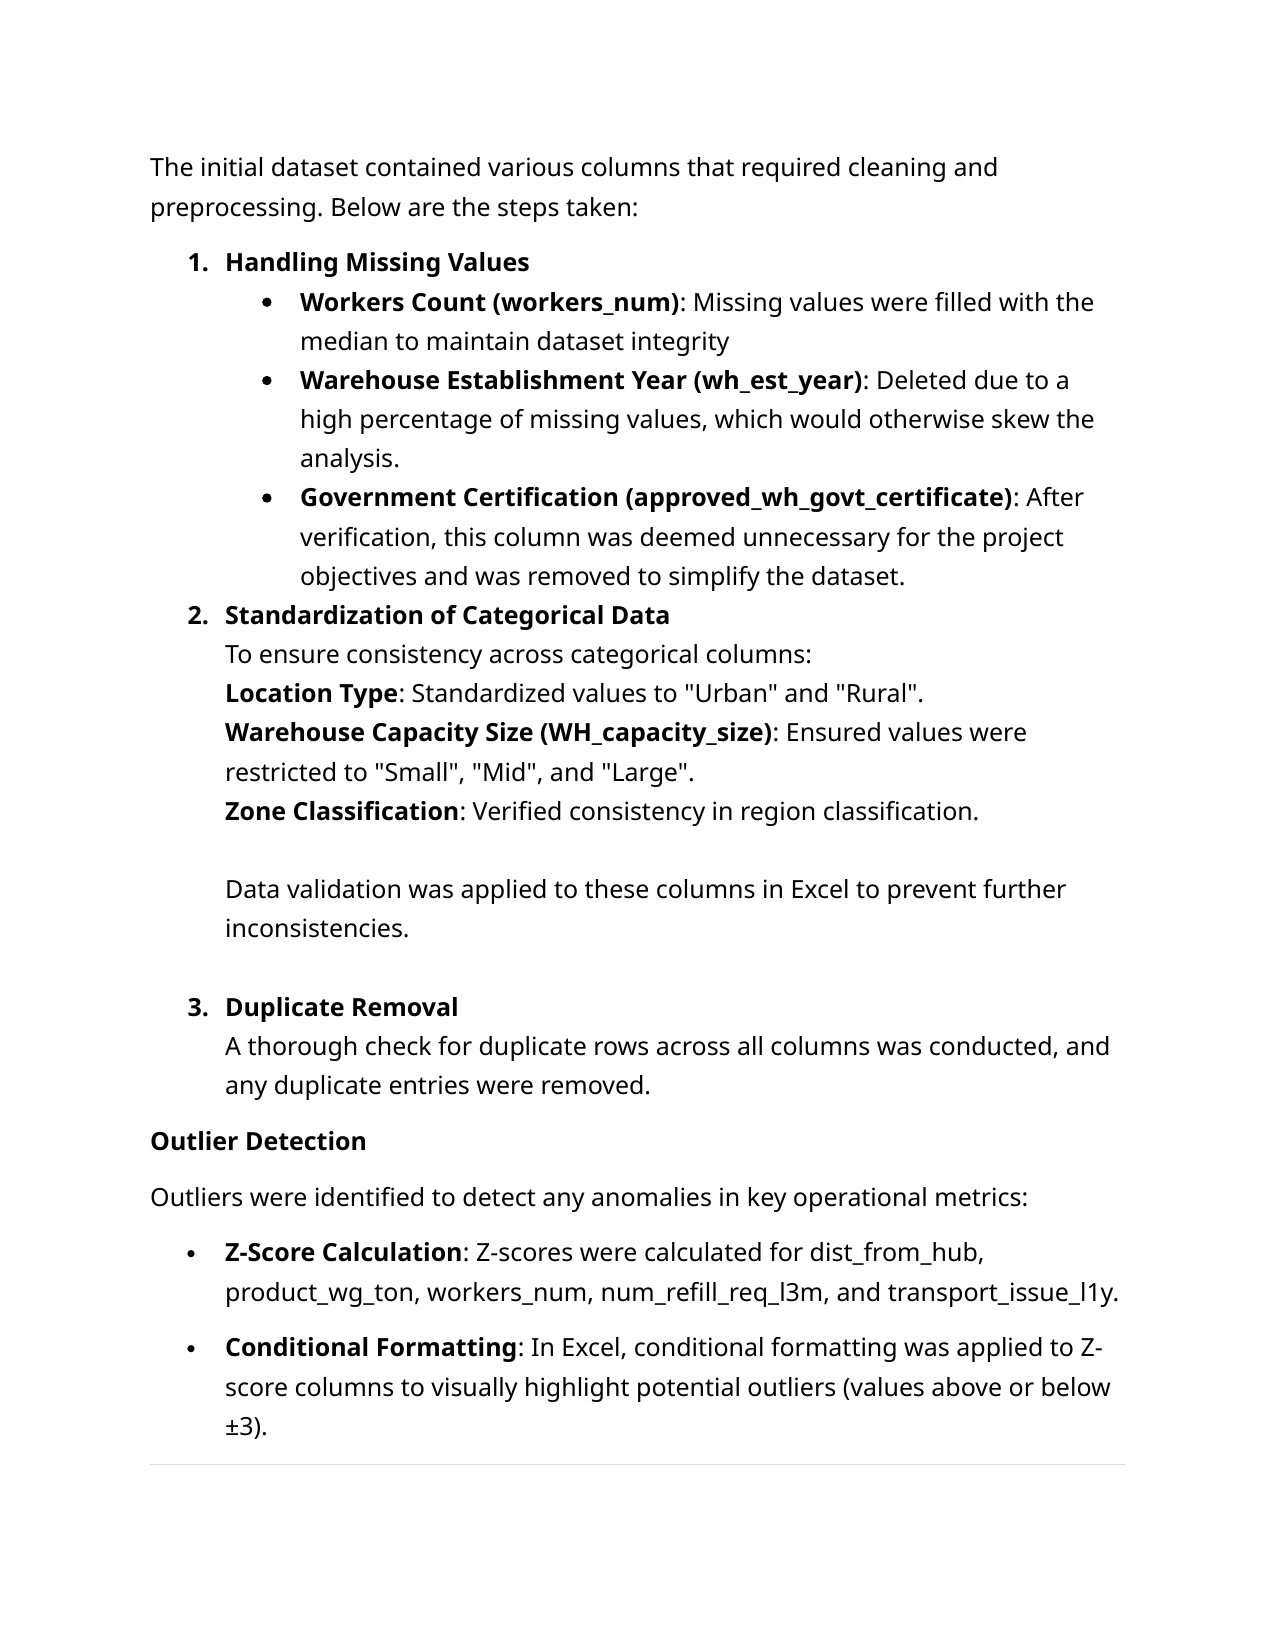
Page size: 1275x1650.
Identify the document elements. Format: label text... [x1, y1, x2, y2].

list Z-Score Calculation: Z-scores were calculated for dist_from_hub, product_wg_ton, workers_num, num_refill_req_l3m, and transport_issue_l1y. [187, 1235, 1125, 1308]
list Location Type: Standardized values to "Urban" and "Rural". [225, 676, 1125, 710]
list Zone Classification: Verified consistency in region classification. [225, 793, 1125, 827]
list Duplicate Removal [187, 989, 1125, 1023]
list Conditional Formatting: In Excel, conditional formatting was applied to Z-score columns to visually highlight potential outliers (values above or below ±3). [187, 1330, 1125, 1442]
list Handling Missing Values [187, 245, 1125, 279]
text Outliers were identified to detect any anomalies in key operational metrics: [150, 1179, 1125, 1213]
list Data validation was applied to these columns in Excel to prevent further inconsistencies. [225, 872, 1125, 945]
list A thorough check for duplicate rows across all columns was conducted, and any duplicate entries were removed. [225, 1028, 1125, 1102]
list Workers Count (workers_num): Missing values were filled with the median to maintain dataset integrity [262, 284, 1125, 357]
text Outlier Detection [150, 1123, 1125, 1157]
list To ensure consistency across categorical columns: [225, 637, 1125, 671]
list Government Certification (approved_wh_govt_certificate): After verification, this column was deemed unnecessary for the project objectives and was removed to simplify the dataset. [262, 480, 1125, 592]
list Standardization of Categorical Data [187, 597, 1125, 632]
text The initial dataset contained various columns that required cleaning and preprocessing. Below are the steps taken: [150, 150, 1125, 223]
list Warehouse Establishment Year (wh_est_year): Deleted due to a high percentage of missing values, which would otherwise skew the analysis. [262, 362, 1125, 475]
list Warehouse Capacity Size (WH_capacity_size): Ensured values were restricted to "Small", "Mid", and "Large". [225, 715, 1125, 788]
